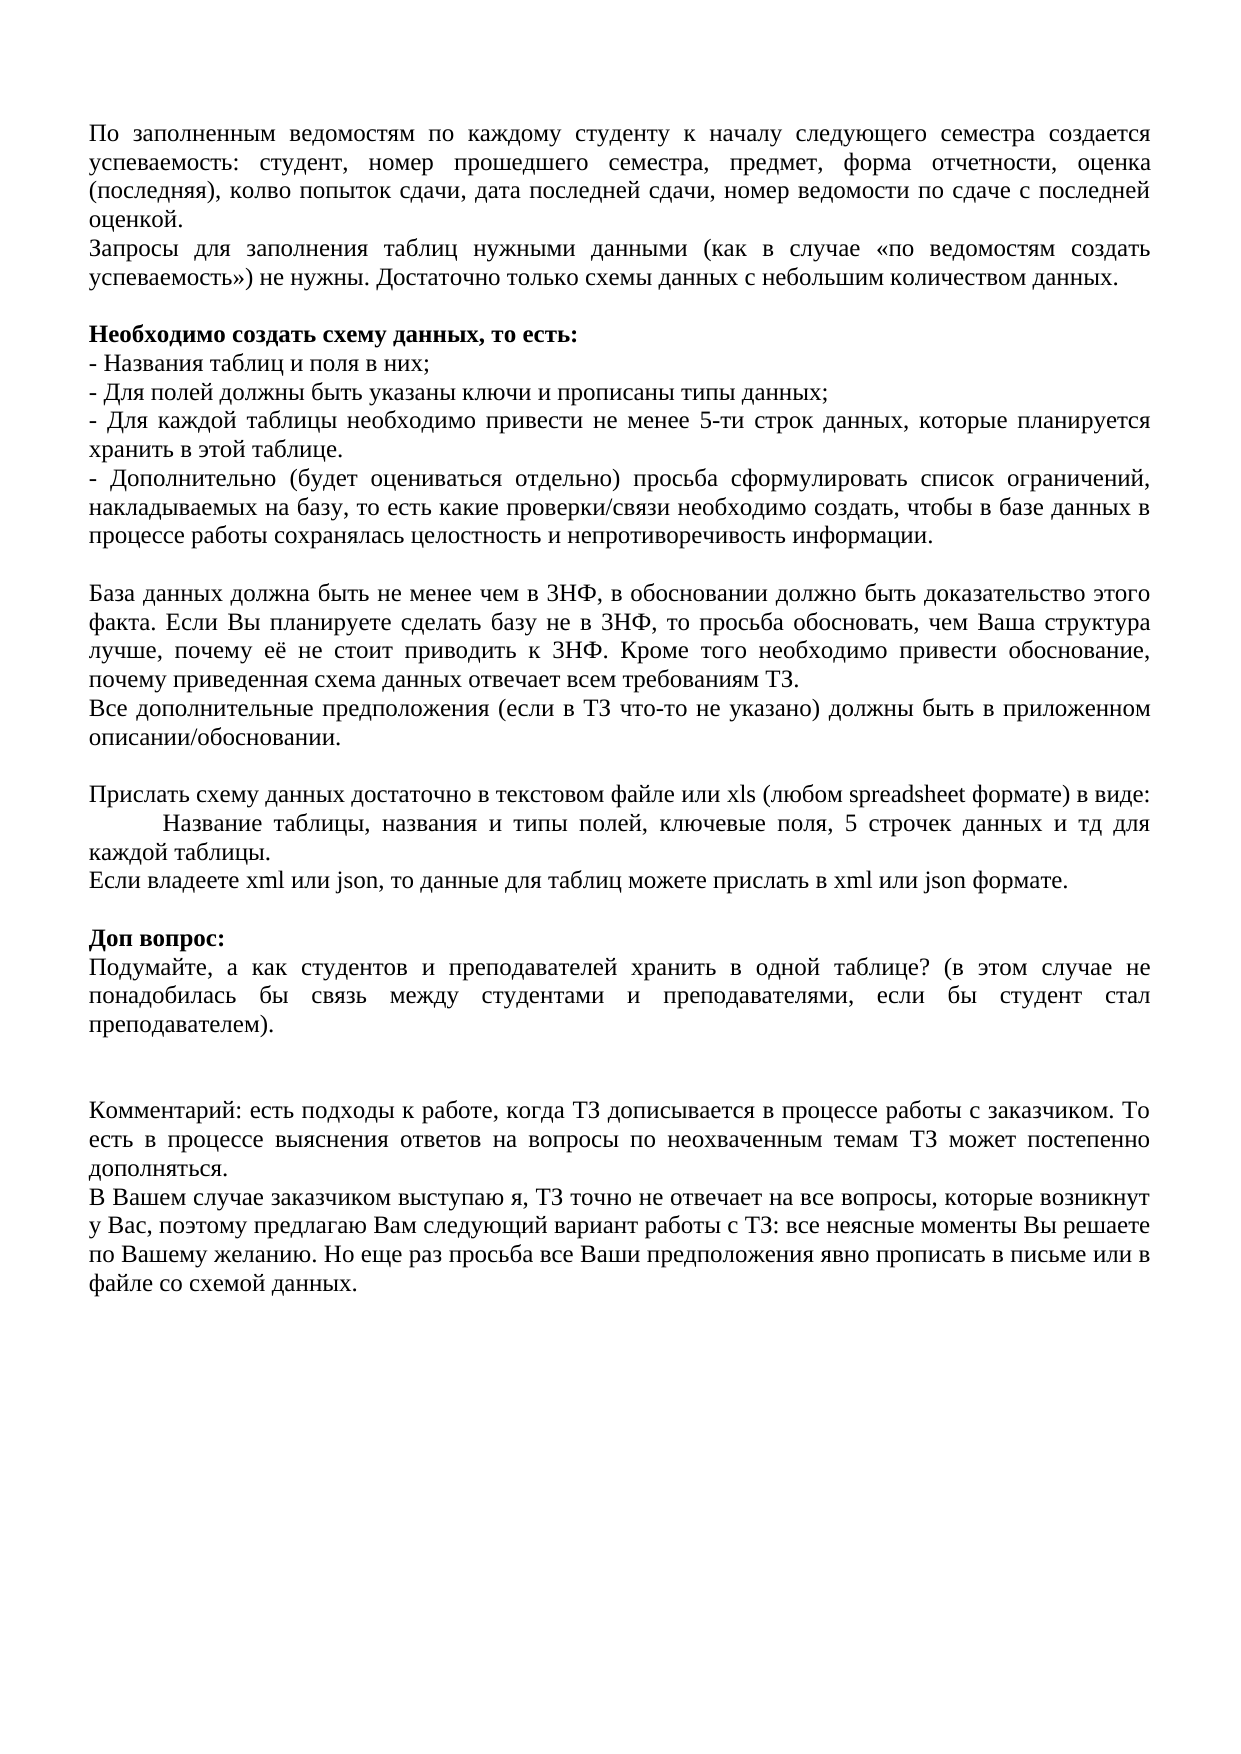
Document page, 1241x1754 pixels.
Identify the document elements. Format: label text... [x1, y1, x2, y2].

text Подумайте, а как студентов и преподавателей хранить в одной таблице? (в этом случае не понадобилась бы связь между студентами и преподавателями, если бы студент стал преподавателем). [89, 952, 1152, 1038]
text - Для полей должны быть указаны ключи и прописаны типы данных; [89, 377, 1152, 406]
text Прислать схему данных достаточно в текстовом файле или xls (любом spreadsheet формате) в виде: [89, 779, 1152, 808]
text Необходимо создать схему данных, то есть: [89, 319, 1152, 348]
text Комментарий: есть подходы к работе, когда ТЗ дописывается в процессе работы с заказчиком. То есть в процессе выяснения ответов на вопросы по неохваченным темам ТЗ может постепенно дополняться. [89, 1096, 1152, 1182]
text База данных должна быть не менее чем в 3НФ, в обосновании должно быть доказательство этого факта. Если Вы планируете сделать базу не в 3НФ, то просьба обосновать, чем Ваша структура лучше, почему её не стоит приводить к 3НФ. Кроме того необходимо привести обоснование, почему приведенная схема данных отвечает всем требованиям ТЗ. [89, 578, 1152, 693]
text Название таблицы, названия и типы полей, ключевые поля, 5 строчек данных и тд для каждой таблицы. [89, 808, 1152, 866]
text Если владеете xml или json, то данные для таблиц можете прислать в xml или json формате. [89, 866, 1152, 894]
text Запросы для заполнения таблиц нужными данными (как в случае «по ведомостям создать успеваемость») не нужны. Достаточно только схемы данных с небольшим количеством данных. [89, 233, 1152, 291]
text По заполненным ведомостям по каждому студенту к началу следующего семестра создается успеваемость: студент, номер прошедшего семестра, предмет, форма отчетности, оценка (последняя), колво попыток сдачи, дата последней сдачи, номер ведомости по сдаче с последней оценкой. [89, 118, 1152, 233]
text Доп вопрос: [89, 923, 1152, 952]
text В Вашем случае заказчиком выступаю я, ТЗ точно не отвечает на все вопросы, которые возникнут у Вас, поэтому предлагаю Вам следующий вариант работы с ТЗ: все неясные моменты Вы решаете по Вашему желанию. Но еще раз просьба все Ваши предположения явно прописать в письме или в файле со схемой данных. [89, 1182, 1152, 1297]
text Все дополнительные предположения (если в ТЗ что-то не указано) должны быть в приложенном описании/обосновании. [89, 693, 1152, 751]
text - Для каждой таблицы необходимо привести не менее 5-ти строк данных, которые планируется хранить в этой таблице. [89, 406, 1152, 463]
text - Названия таблиц и поля в них; [89, 348, 1152, 377]
text - Дополнительно (будет оцениваться отдельно) просьба сформулировать список ограничений, накладываемых на базу, то есть какие проверки/связи необходимо создать, чтобы в базе данных в процессе работы сохранялась целостность и непротиворечивость информации. [89, 463, 1152, 549]
